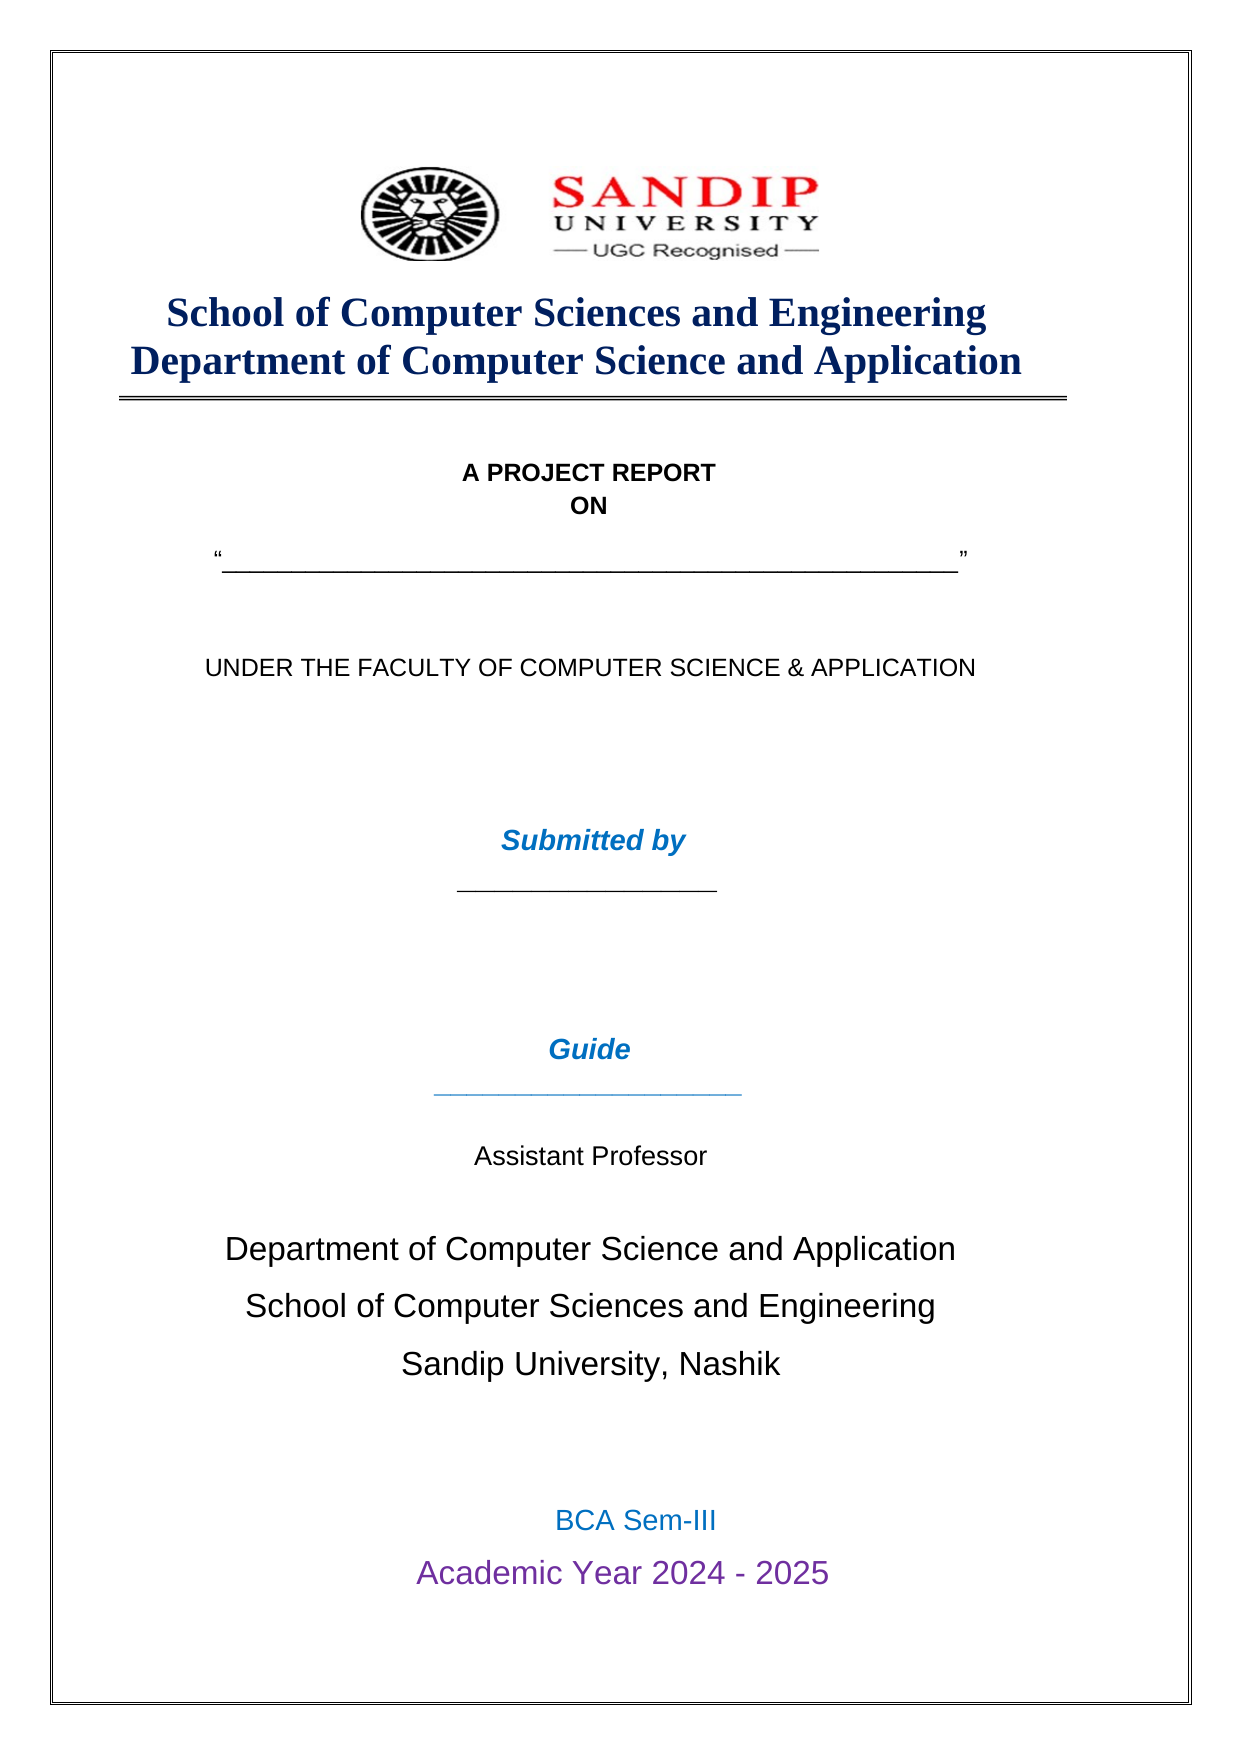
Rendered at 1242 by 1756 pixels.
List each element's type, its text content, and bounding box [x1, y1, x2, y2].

text ______________ [75, 857, 1106, 895]
text Guide [197, 1032, 984, 1065]
text A PROJECT REPORT [96, 458, 1082, 487]
text Submitted by [197, 823, 984, 857]
text School of Computer Sciences and Engineering [197, 1287, 984, 1325]
text Department of Computer Science and Application [197, 1229, 984, 1267]
text ___________________ [197, 1065, 984, 1099]
picture [359, 166, 819, 260]
text “_____________________________________________________” [85, 546, 1096, 574]
text UNDER THE FACULTY OF COMPUTER SCIENCE & APPLICATION [75, 653, 1106, 682]
text Sandip University, Nashik [75, 1344, 1106, 1383]
text Assistant Professor [197, 1140, 984, 1171]
text BCA Sem-III [149, 1503, 1074, 1536]
text ON [96, 491, 1082, 520]
text School of Computer Sciences and Engineering Department of Computer Science and Application [75, 287, 1078, 383]
text Academic Year 2024 - 2025 [197, 1553, 993, 1591]
